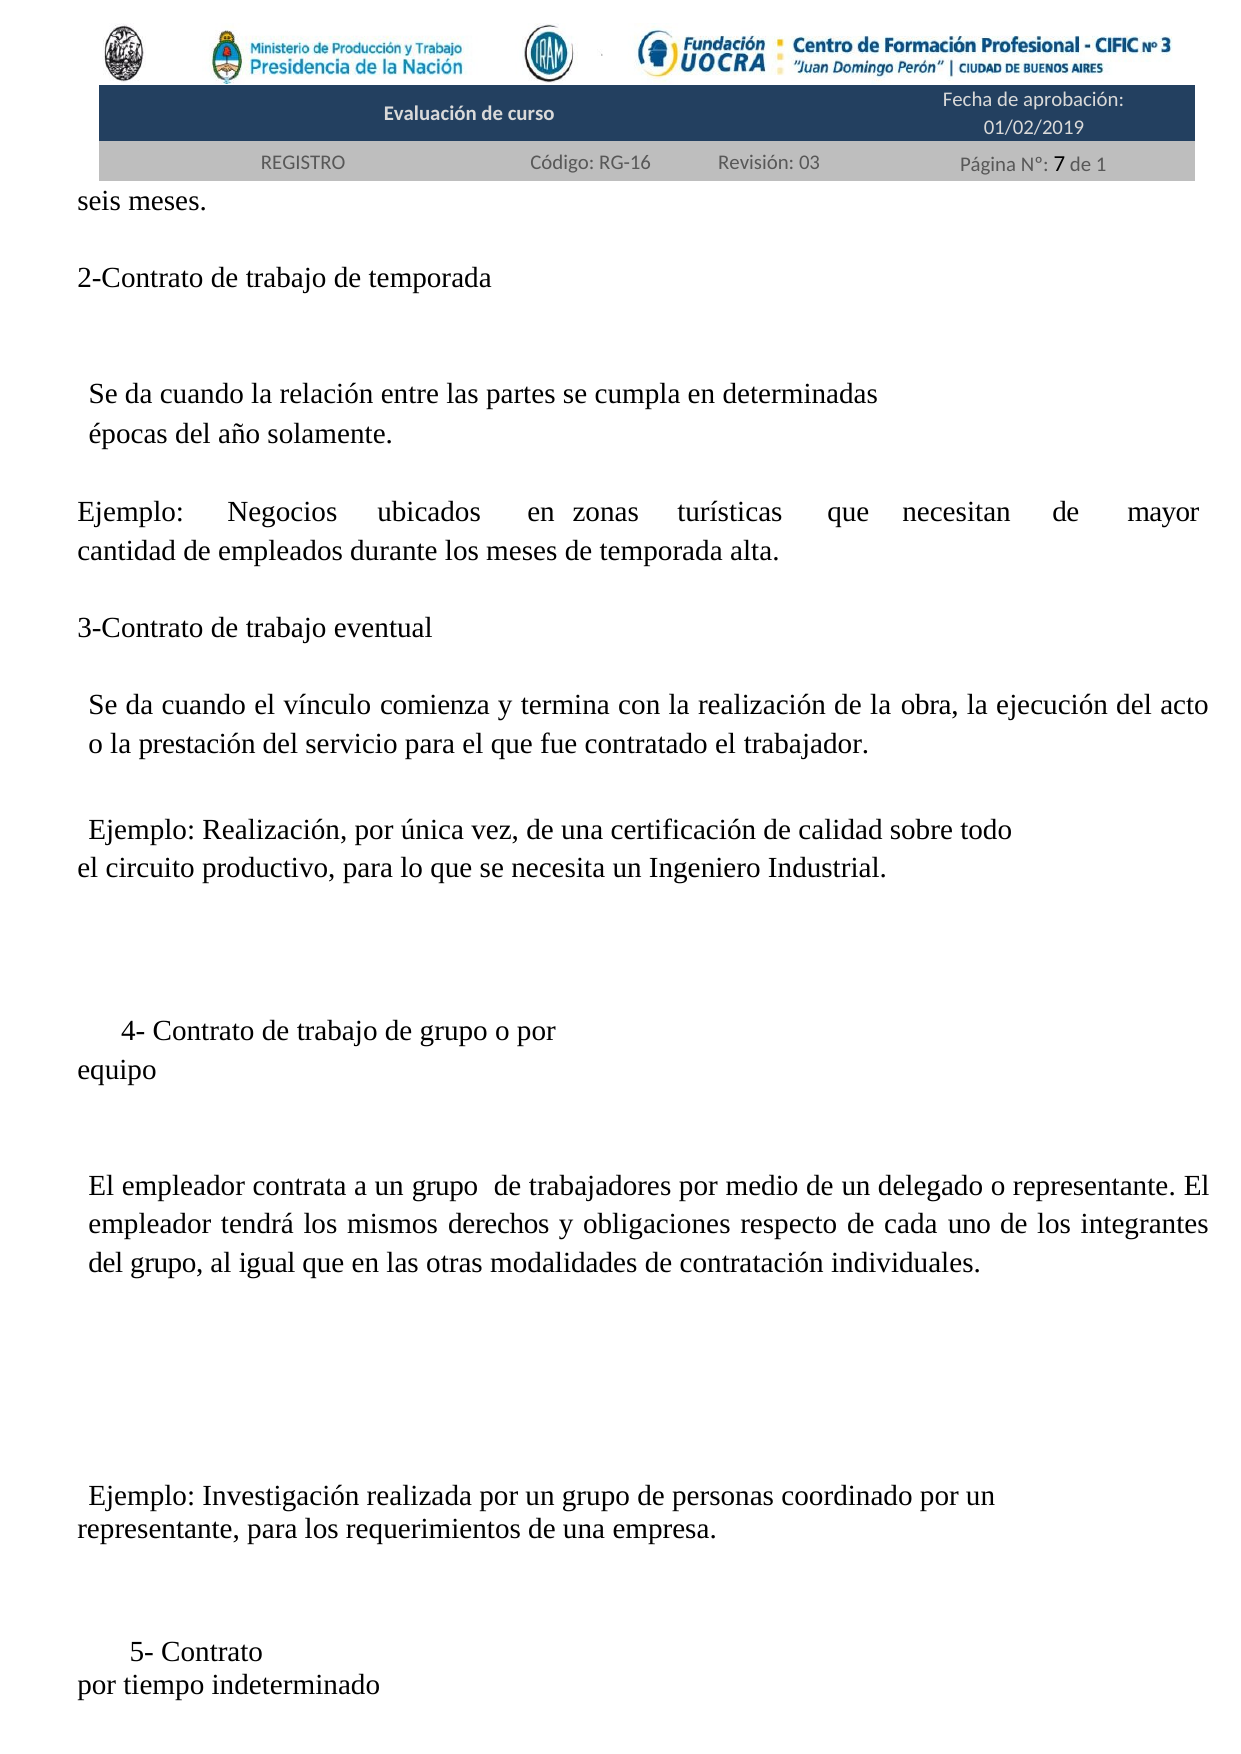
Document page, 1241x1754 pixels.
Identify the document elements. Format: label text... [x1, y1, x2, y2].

text Se da cuando la relación entre las partes se cumpla en determinadas [88, 376, 1217, 410]
text 3-Contrato de trabajo eventual [77, 610, 1217, 644]
text por tiempo indeterminado [77, 1667, 1217, 1701]
text representante, para los requerimientos de una empresa. [77, 1511, 1217, 1545]
text Se da cuando el vínculo comienza y termina con la realización de la obra, la ejecución del acto o la prestación del servicio para el que fue contratado el trabajador. [88, 687, 1209, 759]
text épocas del año solamente. [88, 417, 1217, 450]
text El empleador contrata a un grupo de trabajadores por medio de un delegado o representante. El empleador tendrá los mismos derechos y obligaciones respecto de cada uno de los integrantes del grupo, al igual que en las otras modalidades de contratación individuales. [88, 1168, 1209, 1278]
text 5- Contrato [129, 1634, 1217, 1667]
text 2-Contrato de trabajo de temporada [77, 260, 1217, 294]
text el circuito productivo, para lo que se necesita un Ingeniero Industrial. [77, 851, 1217, 884]
text Ejemplo: Negocios ubicados en zonas turísticas que necesitan de mayor cantidad de empleados durante los meses de temporada alta. [77, 494, 1217, 567]
text 4- Contrato de trabajo de grupo o por [95, 1013, 1202, 1047]
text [77, 183, 1217, 217]
picture [102, 23, 1173, 84]
text equipo [77, 1052, 1217, 1085]
text Ejemplo: Investigación realizada por un grupo de personas coordinado por un [88, 1478, 1217, 1511]
text Ejemplo: Realización, por única vez, de una certificación de calidad sobre todo [88, 812, 1217, 846]
